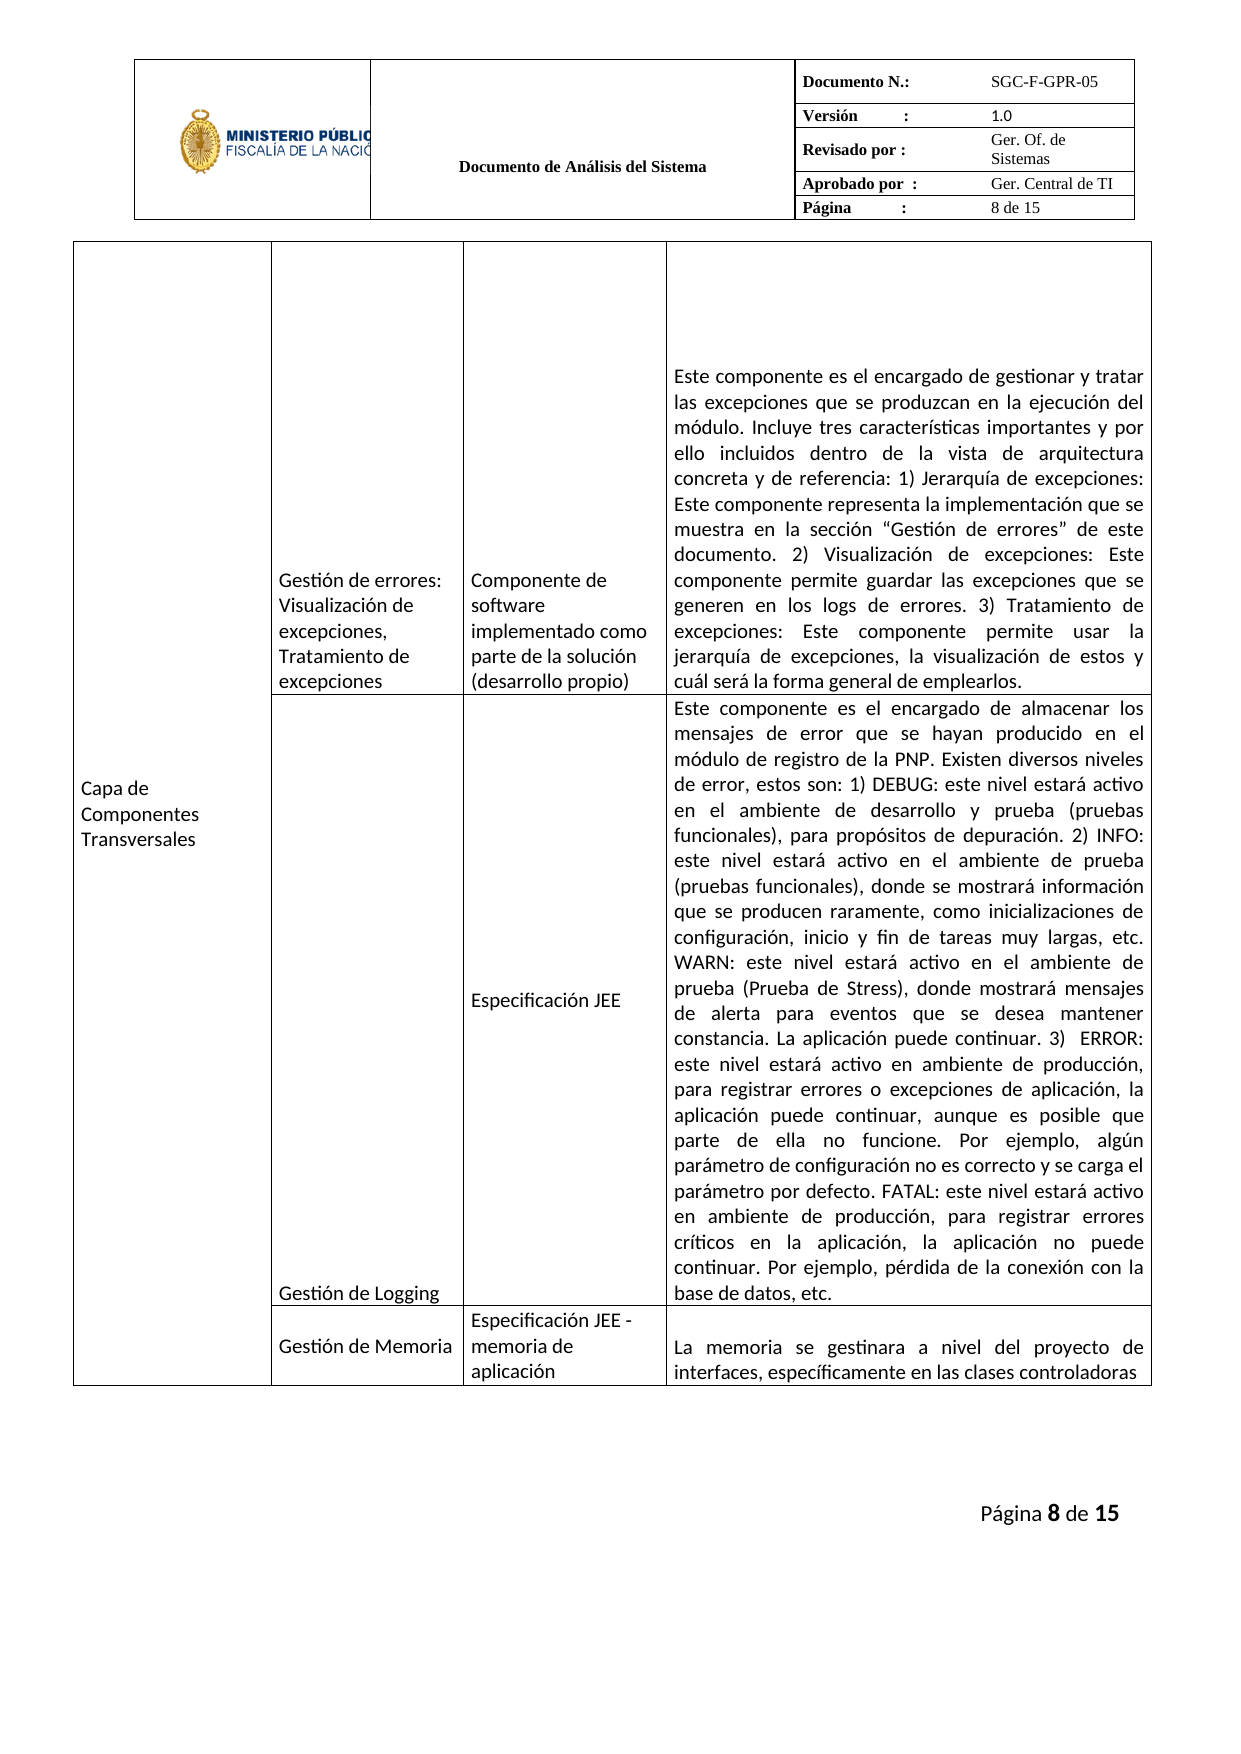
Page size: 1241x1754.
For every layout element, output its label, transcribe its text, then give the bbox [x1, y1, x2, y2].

table_cell Gestión de errores: Visualización de excepciones, Tratamiento de excepciones [272, 242, 463, 694]
table_cell Gestión de Memoria [272, 1306, 463, 1385]
table_cell Especificación JEE - memoria de aplicación [464, 1306, 666, 1385]
picture [175, 105, 371, 175]
table_cell Capa de Componentes Transversales [74, 242, 271, 1385]
table_cell La memoria se gestinara a nivel del proyecto de interfaces, específicamente en las clases controladoras [667, 1306, 1151, 1385]
table_cell Componente de software implementado como parte de la solución (desarrollo propio) [464, 242, 666, 694]
table_cell Especificación JEE [464, 695, 666, 1305]
table_cell Este componente es el encargado de almacenar los mensajes de error que se hayan producido en el módulo de registro de la PNP. Existen diversos niveles de error, estos son: 1) DEBUG: este nivel estará activo en el ambiente de desarrollo y prueba (pruebas funcionales), para propósitos de depuración. 2) INFO: este nivel estará activo en el ambiente de prueba (pruebas funcionales), donde se mostrará información que se producen raramente, como inicializaciones de configuración, inicio y fin de tareas muy largas, etc. WARN: este nivel estará activo en el ambiente de prueba (Prueba de Stress), donde mostrará mensajes de alerta para eventos que se desea mantener constancia. La aplicación puede continuar. 3) ERROR: este nivel estará activo en ambiente de producción, para registrar errores o excepciones de aplicación, la aplicación puede continuar, aunque es posible que parte de ella no funcione. Por ejemplo, algún parámetro de configuración no es correcto y se carga el parámetro por defecto. FATAL: este nivel estará activo en ambiente de producción, para registrar errores críticos en la aplicación, la aplicación no puede continuar. Por ejemplo, pérdida de la conexión con la base de datos, etc. [667, 695, 1151, 1305]
table_cell Gestión de Logging [272, 695, 463, 1305]
table_cell Este componente es el encargado de gestionar y tratar las excepciones que se produzcan en la ejecución del módulo. Incluye tres características importantes y por ello incluidos dentro de la vista de arquitectura concreta y de referencia: 1) Jerarquía de excepciones: Este componente representa la implementación que se muestra en la sección “Gestión de errores” de este documento. 2) Visualización de excepciones: Este componente permite guardar las excepciones que se generen en los logs de errores. 3) Tratamiento de excepciones: Este componente permite usar la jerarquía de excepciones, la visualización de estos y cuál será la forma general de emplearlos. [667, 242, 1151, 694]
